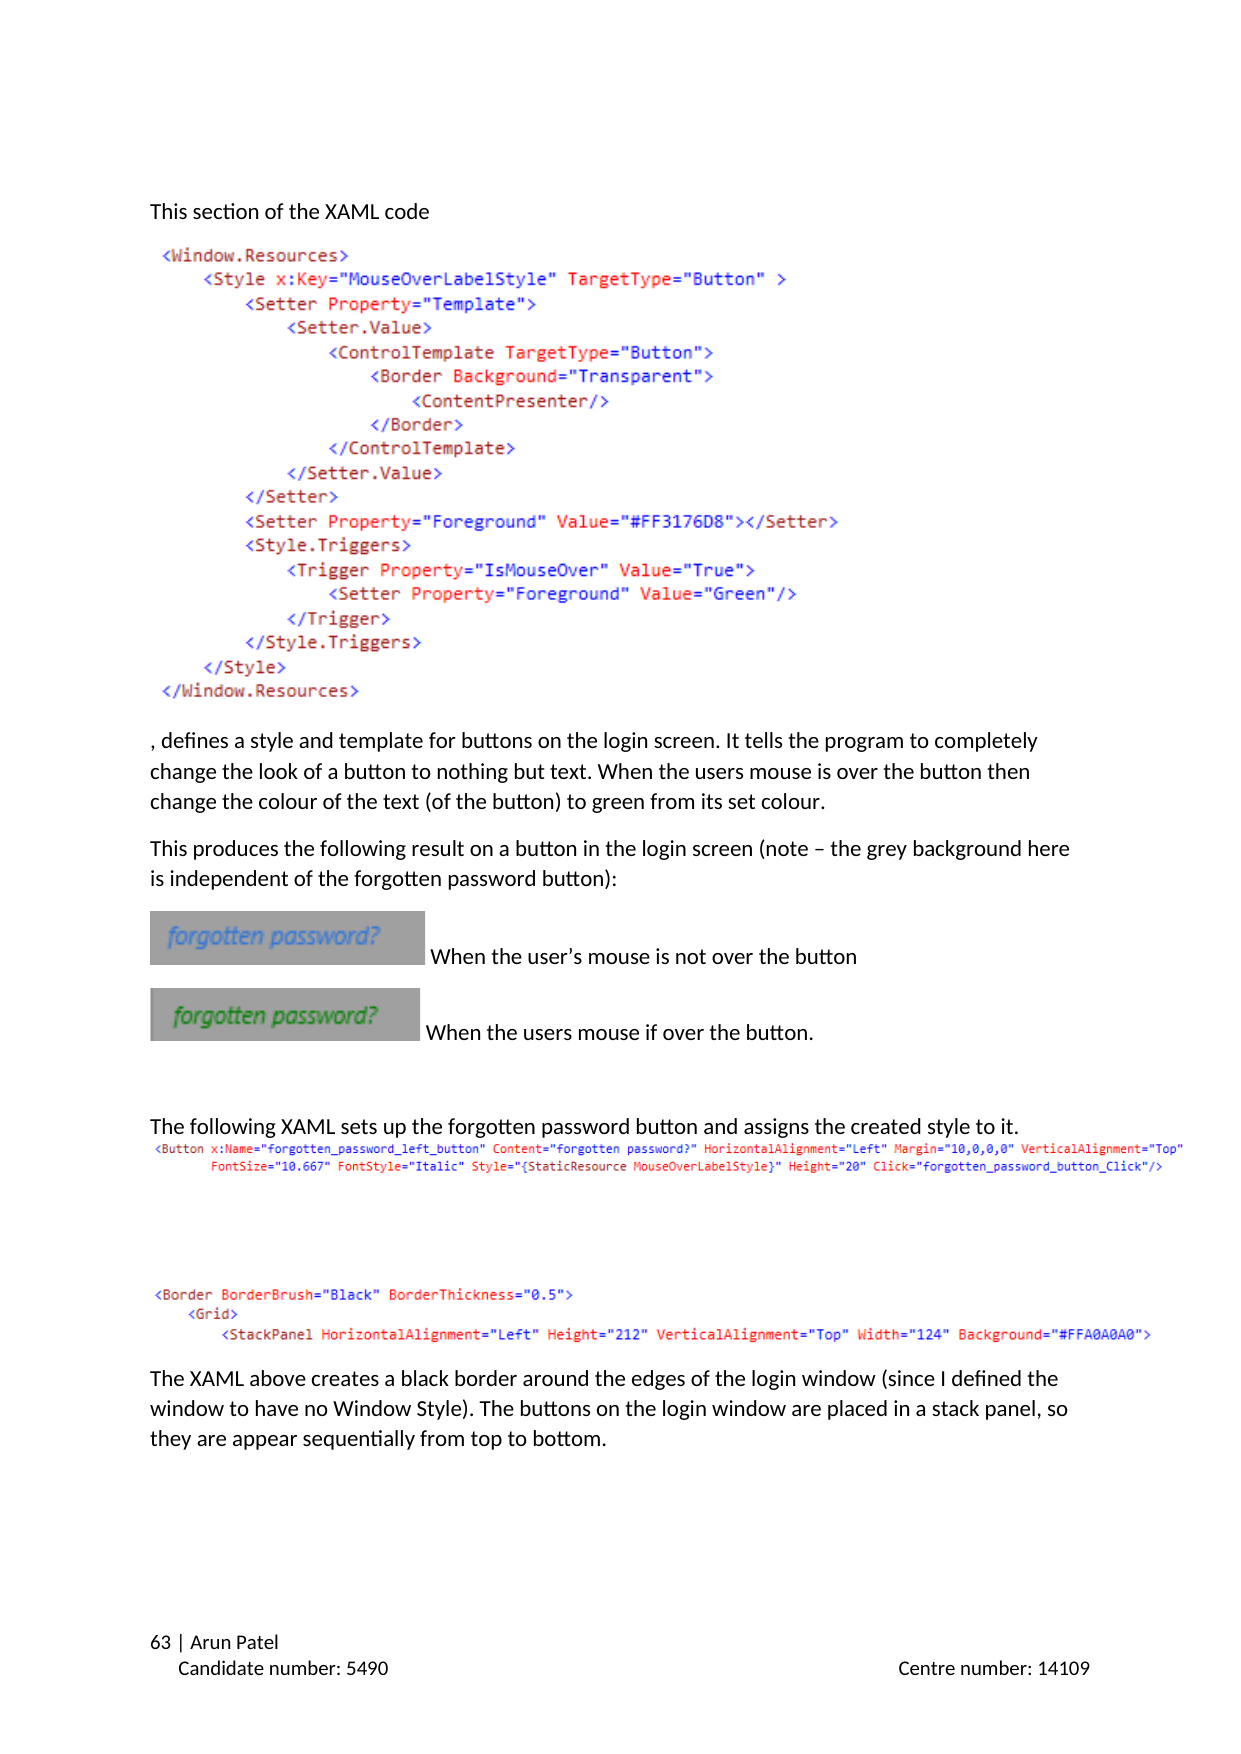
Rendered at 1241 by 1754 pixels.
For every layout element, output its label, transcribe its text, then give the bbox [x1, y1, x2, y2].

text The XAML above creates a black border around the edges of the login window (since I defined the window to have no Window Style). The buttons on the login window are placed in a stack panel, so they are appear sequentially from top to bottom. [150, 1364, 1090, 1452]
picture [150, 243, 855, 708]
picture [150, 1287, 1162, 1346]
text The following XAML sets up the forgotten password button and assigns the created style to it. [150, 1112, 1090, 1142]
text This section of the XAML code [150, 197, 1090, 225]
text This produces the following result on a button in the login screen (note – the grey background here is independent of the forgotten password button): [150, 834, 1090, 892]
picture [150, 1142, 1197, 1175]
picture [150, 911, 426, 965]
text , defines a style and template for buttons on the login screen. It tells the program to completely change the look of a button to nothing but text. When the users mouse is over the button then change the colour of the text (of the button) to green from its set colour. [150, 727, 1090, 815]
picture [150, 988, 421, 1041]
